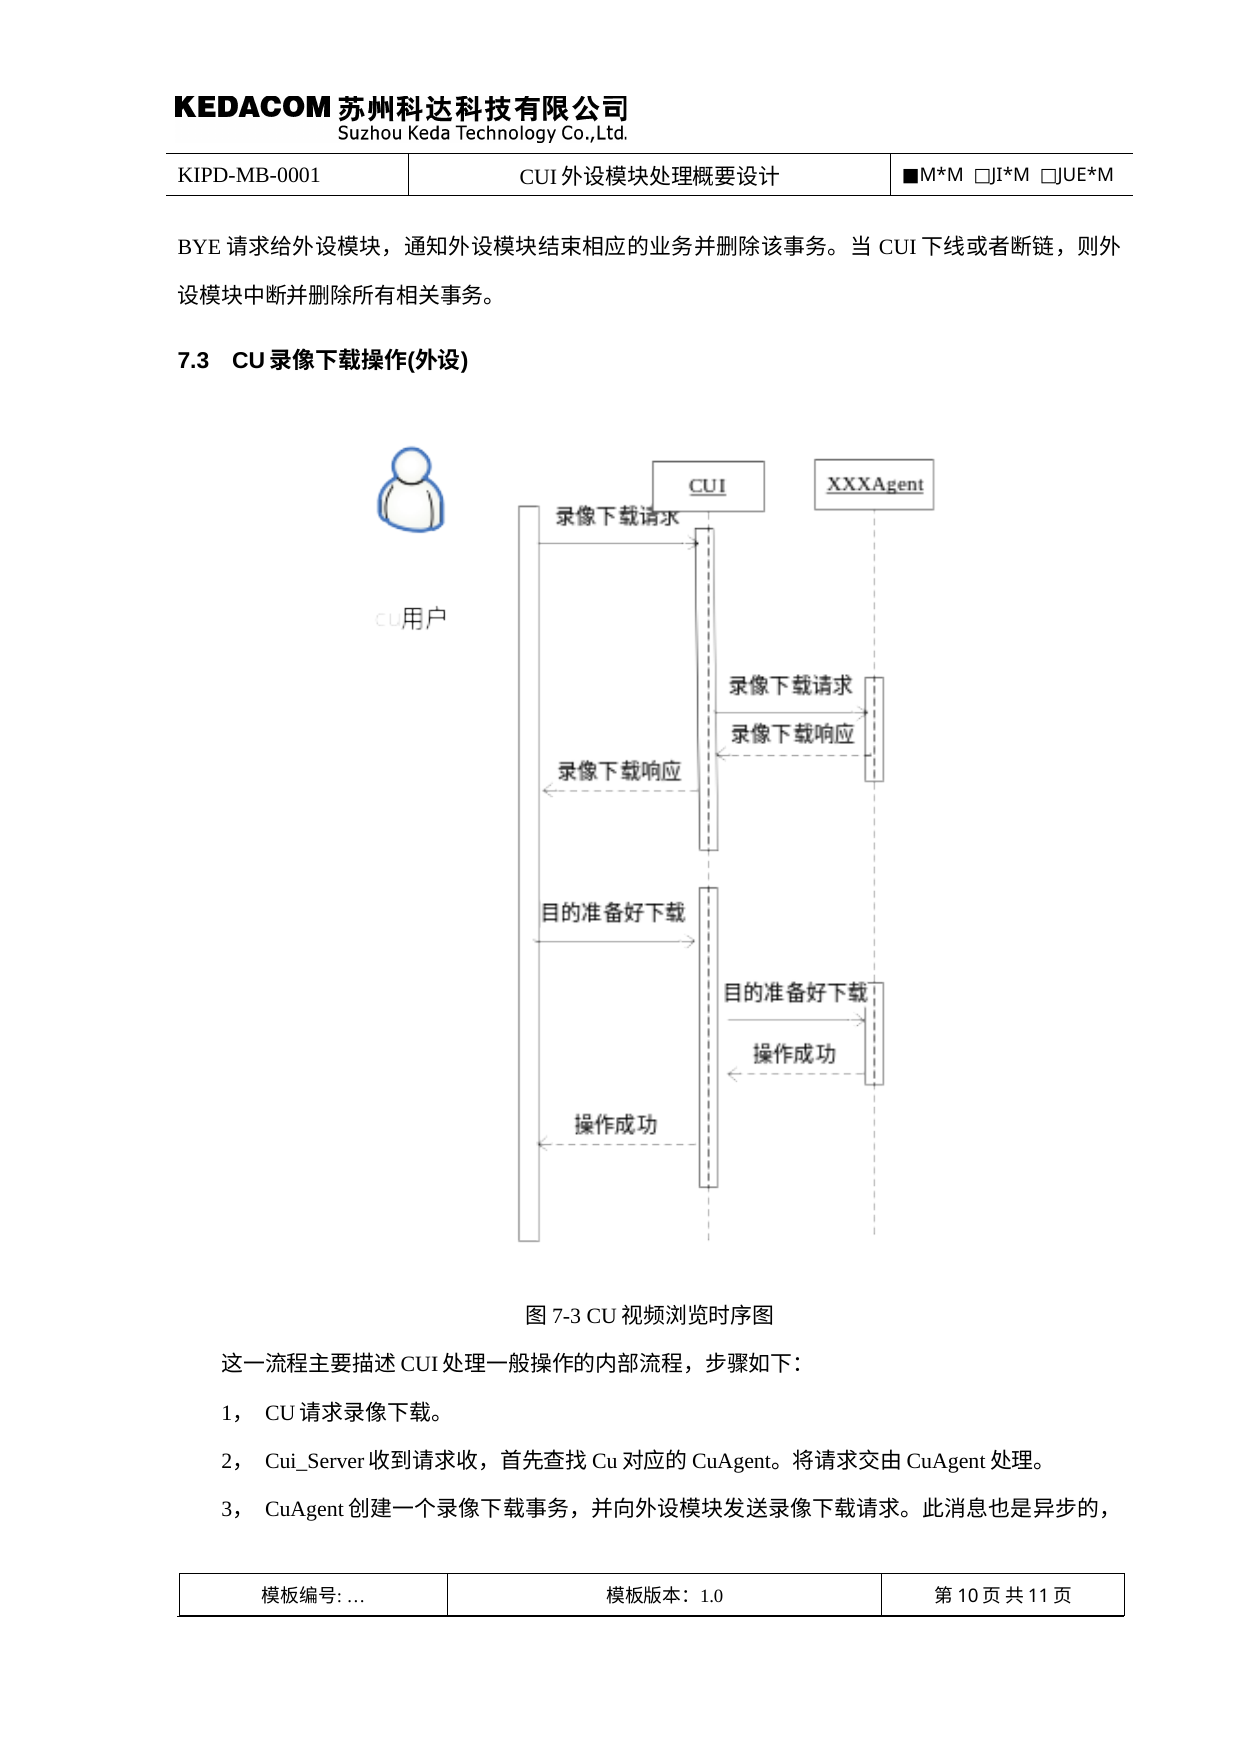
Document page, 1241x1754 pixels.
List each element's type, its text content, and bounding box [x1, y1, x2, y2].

picture [175, 96, 627, 143]
text 外设模块无需感知CU用户的存在，只感知提供服务的事务状态以及CUI的状态。当CUI发现CU用户下线或者意外断链时，中断所有与之相关的外设事务，但是订阅事务(录像、下载)则发送BYE请求给外设模块，通知外设模块结束相应的业务并删除该事务。当CUI下线或者断链，则外设模块中断并删除所有相关事务。 [177, 229, 1122, 310]
list Cui_Server收到请求收，首先查找Cu对应的CuAgent。将请求交由CuAgent处理。 [221, 1443, 1122, 1475]
list CU请求录像下载。 [221, 1394, 1122, 1427]
text 这一流程主要描述CUI处理一般操作的内部流程，步骤如下： [177, 1346, 1122, 1378]
subtitle CU录像下载操作(外设) [177, 326, 1122, 391]
list CuAgent创建一个录像下载事务，并向外设模块发送录像下载请求。此消息也是异步的，含带浏览事务号。 [221, 1491, 1122, 1523]
text 图 7-3 CU视频浏览时序图 [177, 1298, 1122, 1330]
